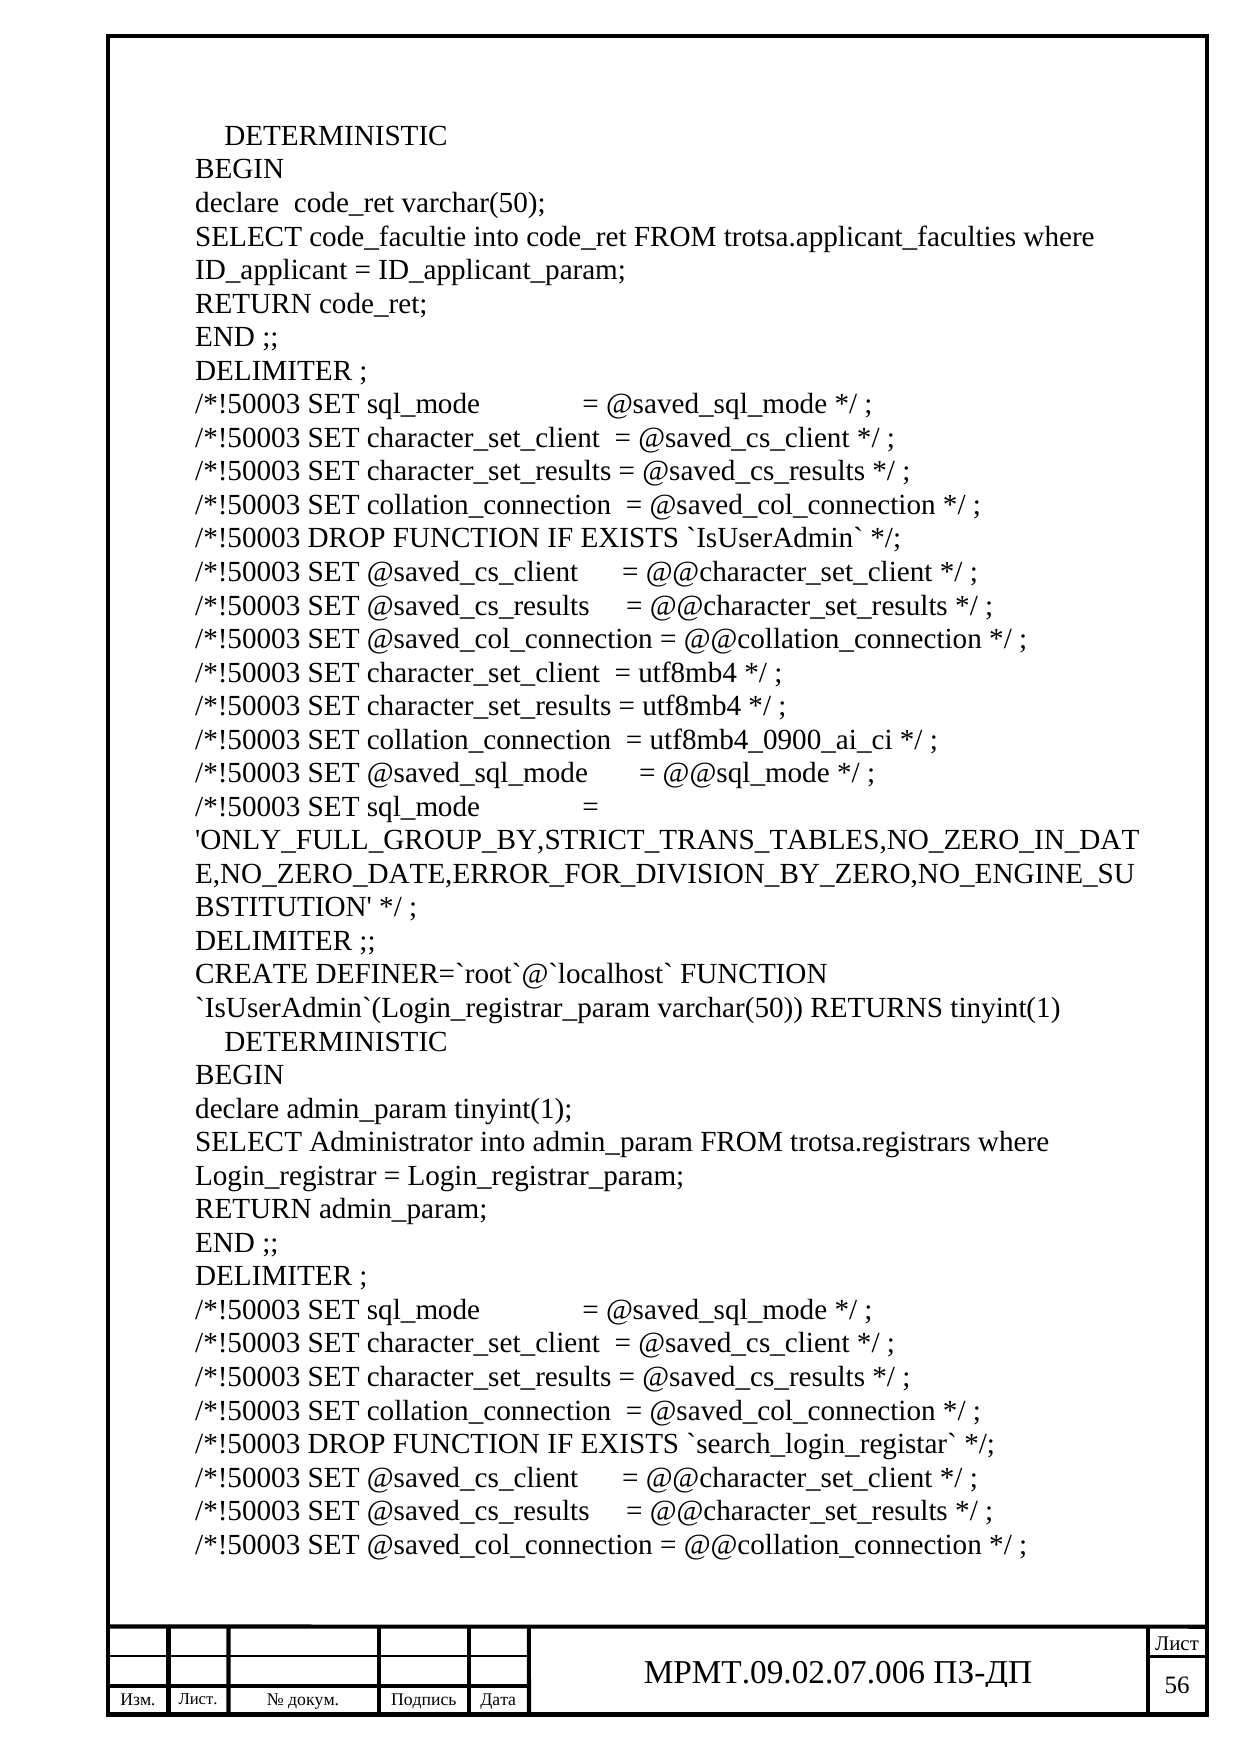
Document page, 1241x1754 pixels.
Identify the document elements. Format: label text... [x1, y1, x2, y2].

text END ;; [195, 319, 1146, 353]
text /*!50003 SET character_set_results = utf8mb4 */ ; [195, 688, 1146, 722]
text /*!50003 SET collation_connection = @saved_col_connection */ ; [195, 487, 1146, 521]
text DELIMITER ;; [195, 923, 1146, 957]
text DETERMINISTIC [195, 118, 1146, 152]
text END ;; [195, 1225, 1146, 1258]
text /*!50003 SET @saved_cs_results = @@character_set_results */ ; [195, 1493, 1146, 1527]
text /*!50003 SET sql_mode = @saved_sql_mode */ ; [195, 1292, 1146, 1326]
text /*!50003 SET @saved_col_connection = @@collation_connection */ ; [195, 1527, 1146, 1560]
text BEGIN [195, 152, 1146, 185]
text declare code_ret varchar(50); [195, 185, 1146, 219]
text /*!50003 SET character_set_client = @saved_cs_client */ ; [195, 1326, 1146, 1359]
text CREATE DEFINER=`root`@`localhost` FUNCTION `IsUserAdmin`(Login_registrar_param varchar(50)) RETURNS tinyint(1) [195, 957, 1146, 1024]
text RETURN code_ret; [195, 286, 1146, 319]
text /*!50003 SET @saved_cs_client = @@character_set_client */ ; [195, 1460, 1146, 1493]
text RETURN admin_param; [195, 1191, 1146, 1225]
text /*!50003 SET character_set_client = @saved_cs_client */ ; [195, 420, 1146, 453]
text SELECT code_facultie into code_ret FROM trotsa.applicant_faculties where ID_applicant = ID_applicant_param; [195, 219, 1146, 286]
text /*!50003 SET @saved_col_connection = @@collation_connection */ ; [195, 621, 1146, 655]
text /*!50003 SET @saved_cs_results = @@character_set_results */ ; [195, 588, 1146, 621]
text DETERMINISTIC [195, 1024, 1146, 1057]
text /*!50003 SET collation_connection = @saved_col_connection */ ; [195, 1393, 1146, 1426]
text /*!50003 SET character_set_results = @saved_cs_results */ ; [195, 1359, 1146, 1393]
text BEGIN [195, 1057, 1146, 1091]
text /*!50003 SET character_set_results = @saved_cs_results */ ; [195, 453, 1146, 487]
text /*!50003 SET collation_connection = utf8mb4_0900_ai_ci */ ; [195, 722, 1146, 755]
text /*!50003 DROP FUNCTION IF EXISTS `IsUserAdmin` */; [195, 521, 1146, 554]
text /*!50003 SET @saved_sql_mode = @@sql_mode */ ; [195, 755, 1146, 789]
text /*!50003 SET character_set_client = utf8mb4 */ ; [195, 655, 1146, 688]
text declare admin_param tinyint(1); [195, 1091, 1146, 1124]
text /*!50003 DROP FUNCTION IF EXISTS `search_login_registar` */; [195, 1426, 1146, 1460]
text /*!50003 SET sql_mode = @saved_sql_mode */ ; [195, 386, 1146, 420]
text DELIMITER ; [195, 353, 1146, 386]
text SELECT Administrator into admin_param FROM trotsa.registrars where Login_registrar = Login_registrar_param; [195, 1124, 1146, 1191]
text DELIMITER ; [195, 1258, 1146, 1292]
text /*!50003 SET @saved_cs_client = @@character_set_client */ ; [195, 554, 1146, 588]
text /*!50003 SET sql_mode = 'ONLY_FULL_GROUP_BY,STRICT_TRANS_TABLES,NO_ZERO_IN_DATE,NO_ZERO_DATE,ERROR_FOR_DIVISION_BY_ZERO,NO_ENGINE_SUBSTITUTION' */ ; [195, 789, 1146, 923]
